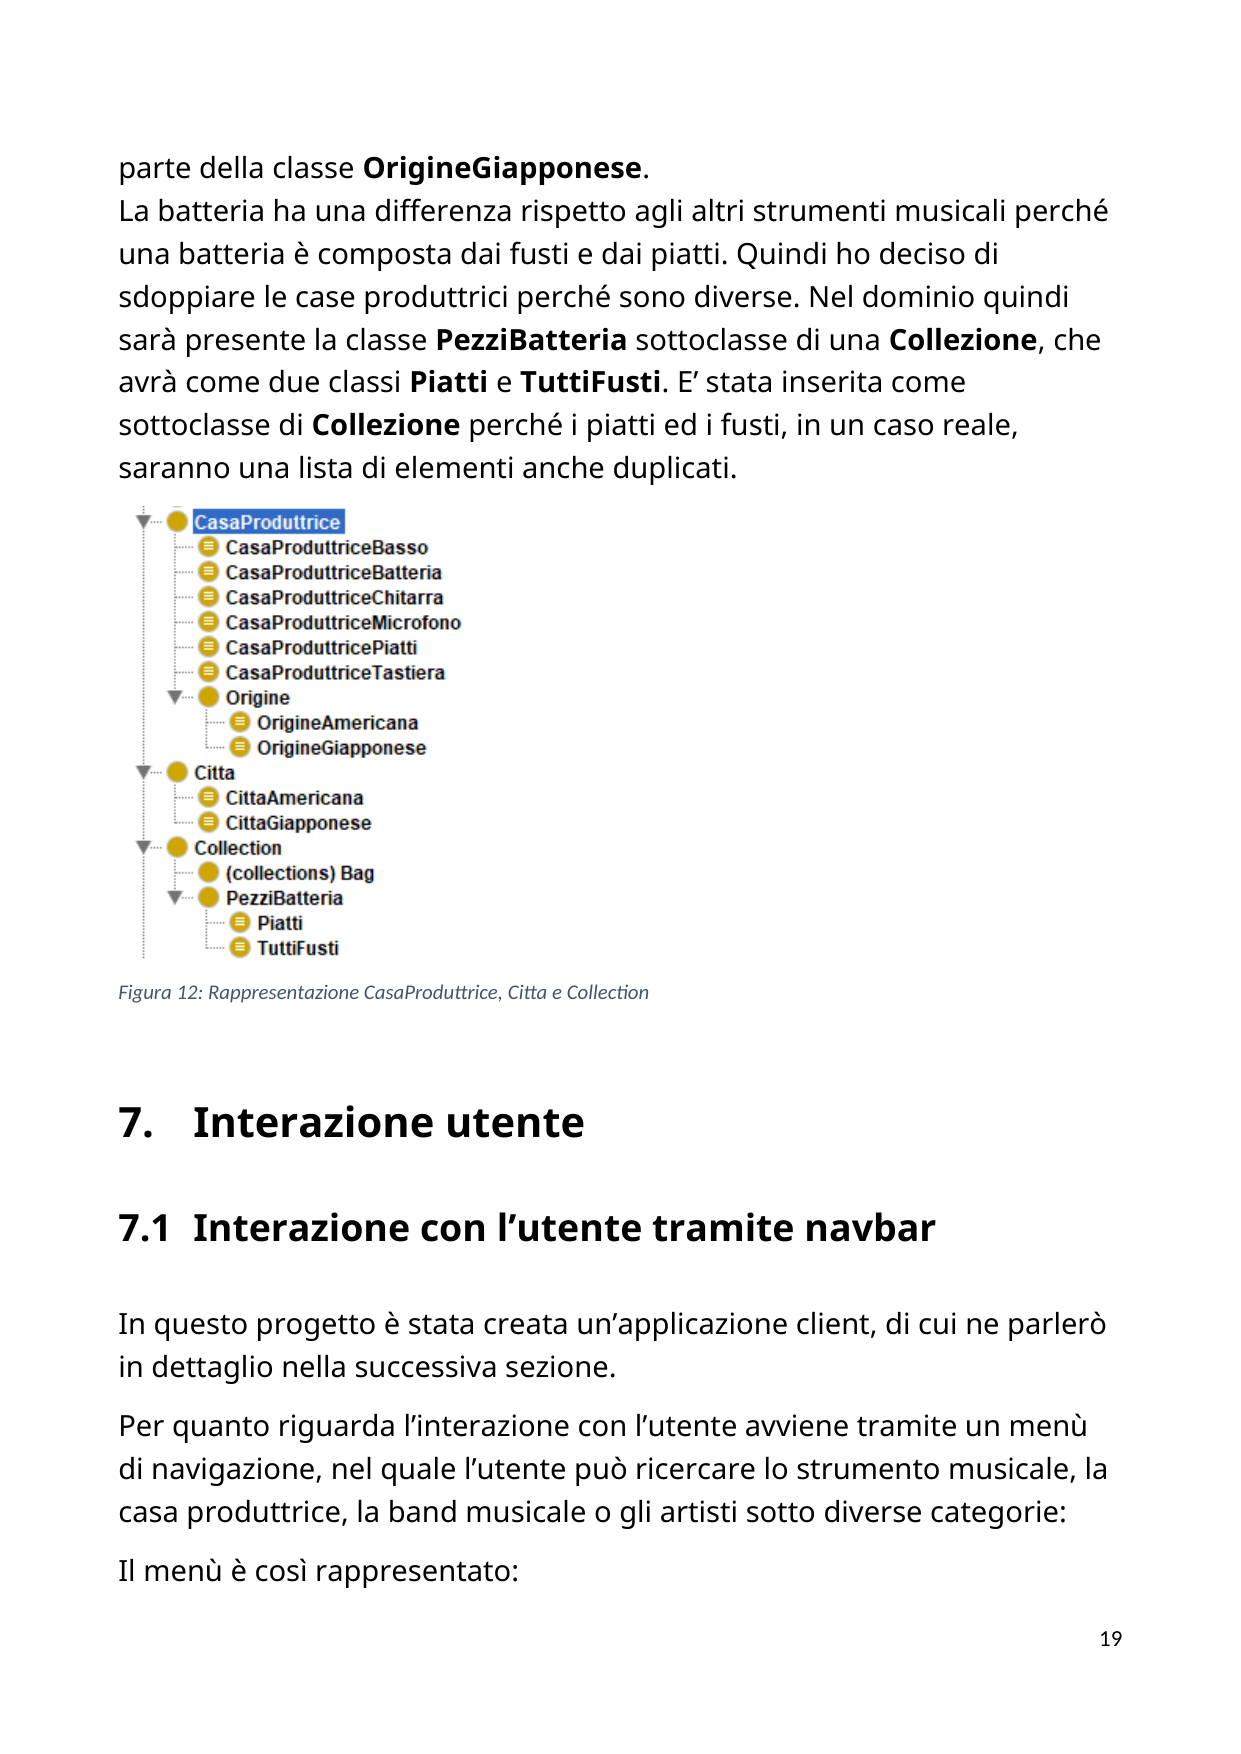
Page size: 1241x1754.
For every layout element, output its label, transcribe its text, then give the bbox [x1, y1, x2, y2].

text Per quanto riguarda l’interazione con l’utente avviene tramite un menù di navigazione, nel quale l’utente può ricercare lo strumento musicale, la casa produttrice, la band musicale o gli artisti sotto diverse categorie: [118, 1405, 1122, 1531]
text In questo progetto è stata creata un’applicazione client, di cui ne parlerò in dettaglio nella successiva sezione. [118, 1303, 1122, 1386]
subtitle Interazione con l’utente tramite navbar [118, 1201, 1122, 1252]
subtitle Interazione utente [118, 1093, 1122, 1150]
picture [118, 506, 477, 960]
text Il menù è così rappresentato: [118, 1550, 1122, 1590]
